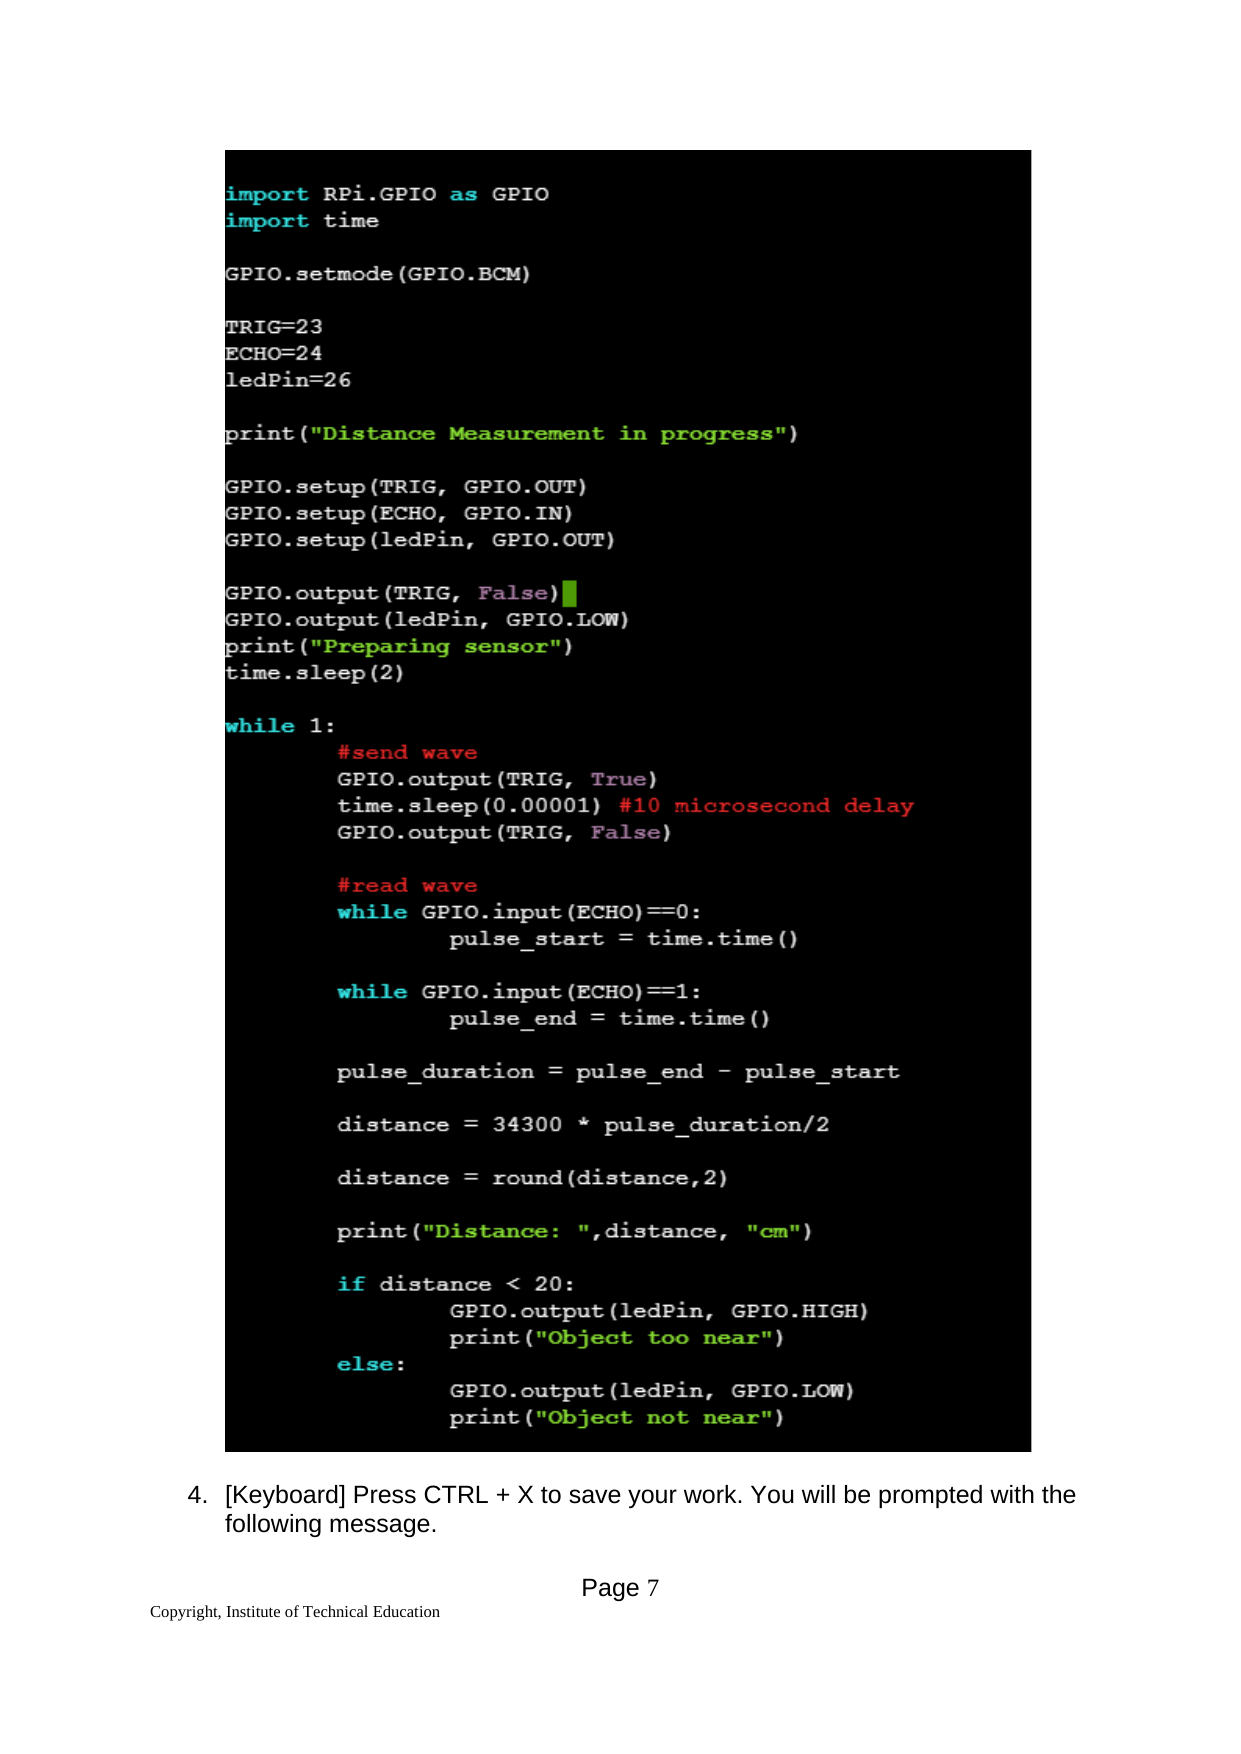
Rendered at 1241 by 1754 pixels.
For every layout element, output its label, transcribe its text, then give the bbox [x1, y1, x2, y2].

list [Keyboard] Press CTRL + X to save your work. You will be prompted with the following message. [187, 1480, 1090, 1538]
picture [225, 150, 1032, 1452]
